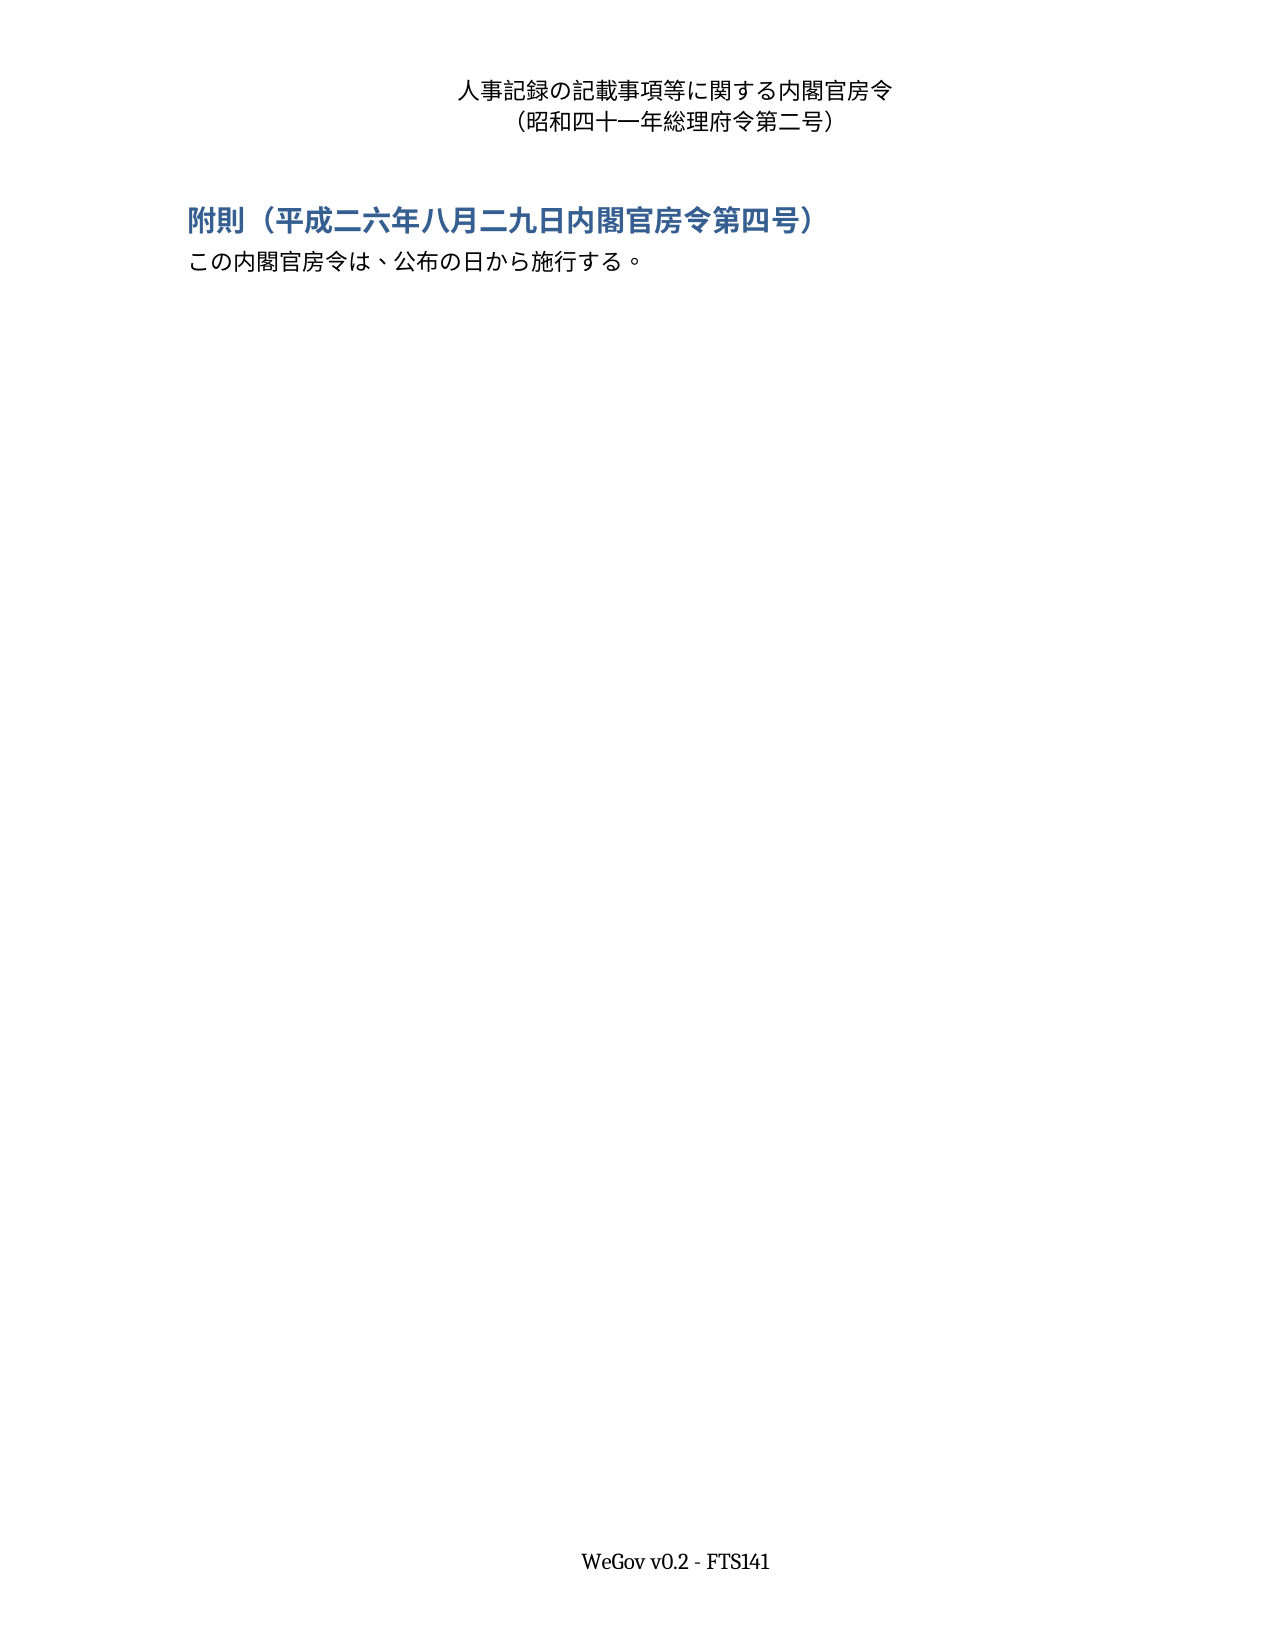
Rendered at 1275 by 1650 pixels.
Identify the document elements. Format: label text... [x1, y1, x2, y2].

text この内閣官房令は、公布の日から施行する。 [187, 246, 1087, 277]
subtitle 附則（平成二六年八月二九日内閣官房令第四号） [187, 200, 1087, 240]
